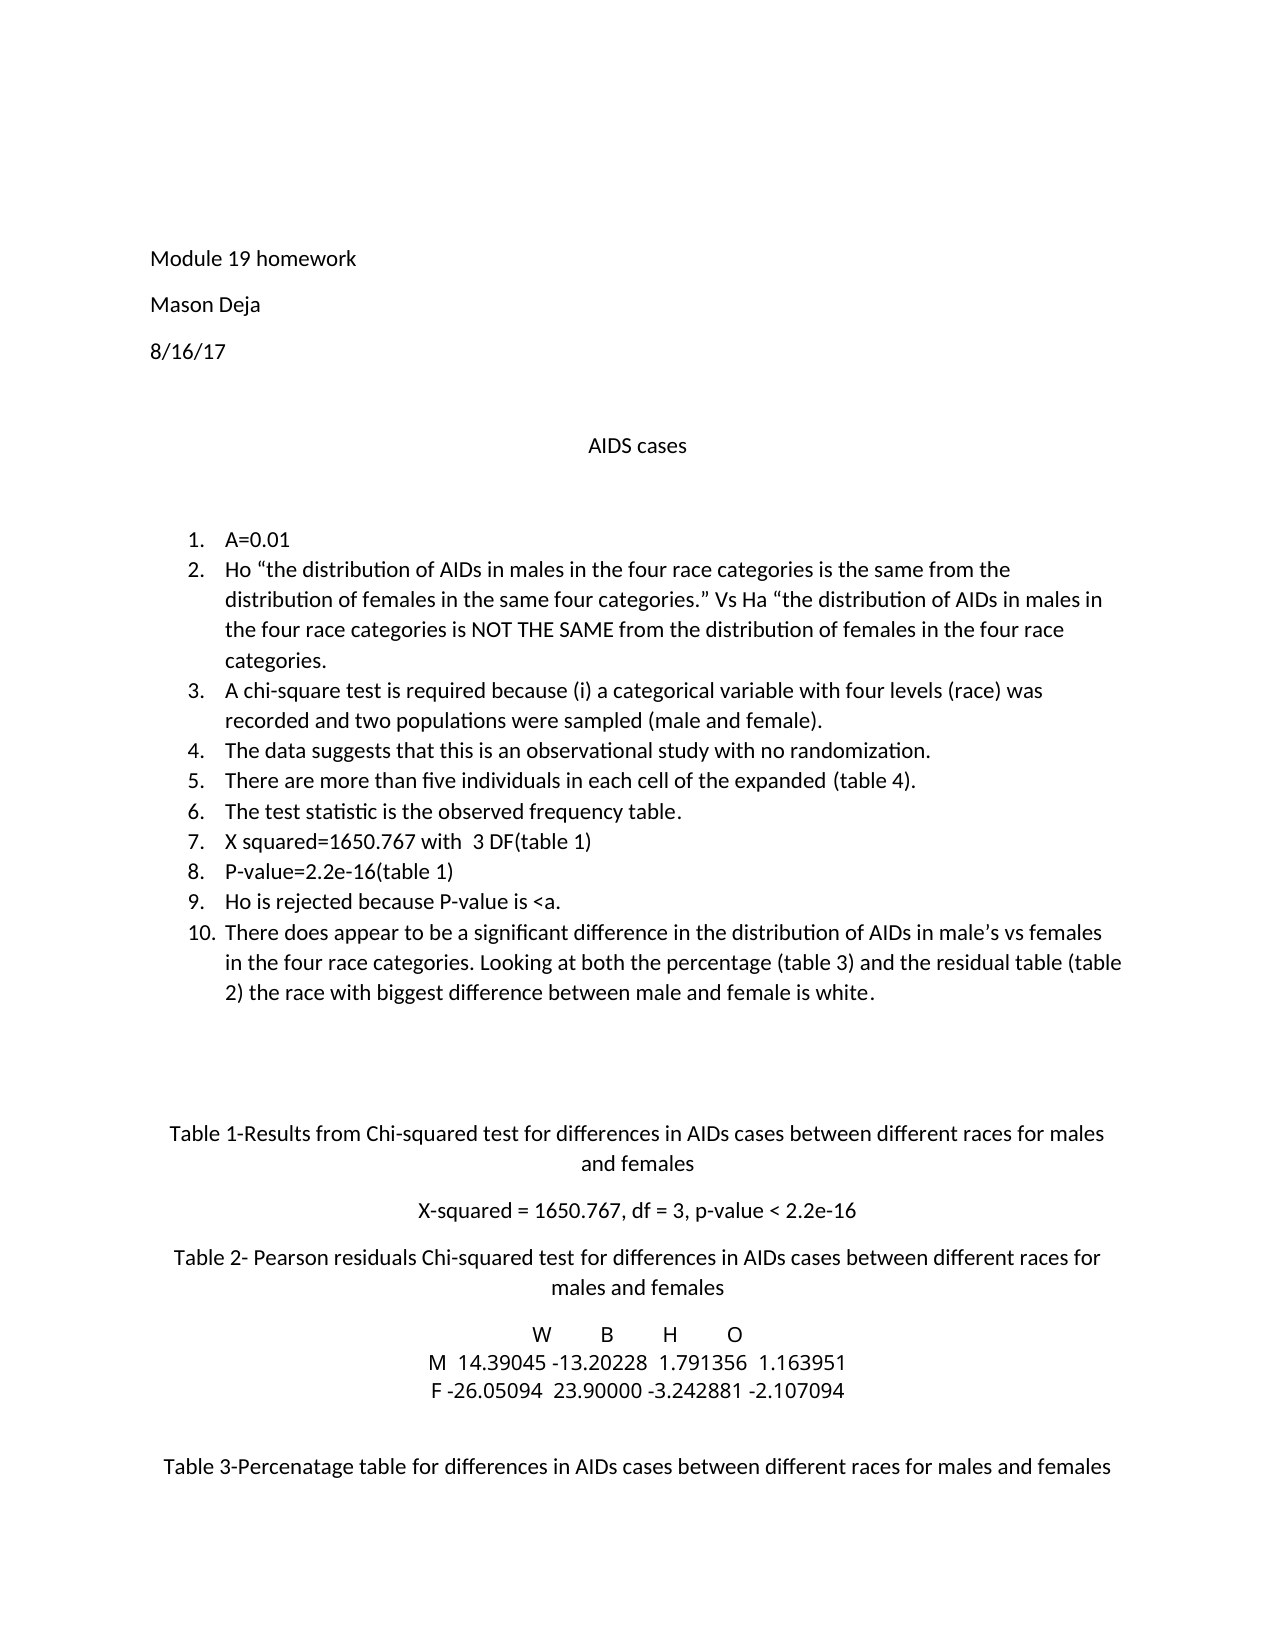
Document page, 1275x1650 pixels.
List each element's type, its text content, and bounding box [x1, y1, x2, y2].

text Mason Deja [150, 291, 1125, 319]
list P-value=2.2e-16(table 1) [187, 857, 1125, 885]
list A=0.01 [187, 525, 1125, 553]
text W B H O [150, 1320, 1125, 1348]
list Ho is rejected because P-value is <a. [187, 887, 1125, 916]
list Ho “the distribution of AIDs in males in the four race categories is the same from the distribution of females in the same four categories.” Vs Ha “the distribution of AIDs in males in the four race categories is NOT THE SAME from the distribution of females in the four race categories. [187, 555, 1125, 674]
text M 14.39045 -13.20228 1.791356 1.163951 [150, 1348, 1125, 1377]
list X squared=1650.767 with 3 DF(table 1) [187, 827, 1125, 855]
list There does appear to be a significant difference in the distribution of AIDs in male’s vs females in the four race categories. Looking at both the percentage (table 3) and the residual table (table 2) the race with biggest difference between male and female is white. [187, 918, 1125, 1006]
list The test statistic is the observed frequency table. [187, 797, 1125, 825]
text F -26.05094 23.90000 -3.242881 -2.107094 [150, 1377, 1125, 1405]
text AIDS cases [150, 431, 1125, 459]
list There are more than five individuals in each cell of the expanded (table 4). [187, 767, 1125, 795]
text Table 2- Pearson residuals Chi-squared test for differences in AIDs cases between different races for males and females [150, 1243, 1125, 1301]
list A chi-square test is required because (i) a categorical variable with four levels (race) was recorded and two populations were sampled (male and female). [187, 676, 1125, 734]
text Module 19 homework [150, 244, 1125, 272]
text Table 3-Percenatage table for differences in AIDs cases between different races for males and females [150, 1452, 1125, 1480]
text Table 1-Results from Chi-squared test for differences in AIDs cases between different races for males and females [150, 1119, 1125, 1177]
text X-squared = 1650.767, df = 3, p-value < 2.2e-16 [150, 1196, 1125, 1224]
list The data suggests that this is an observational study with no randomization. [187, 736, 1125, 764]
text 8/16/17 [150, 337, 1125, 366]
